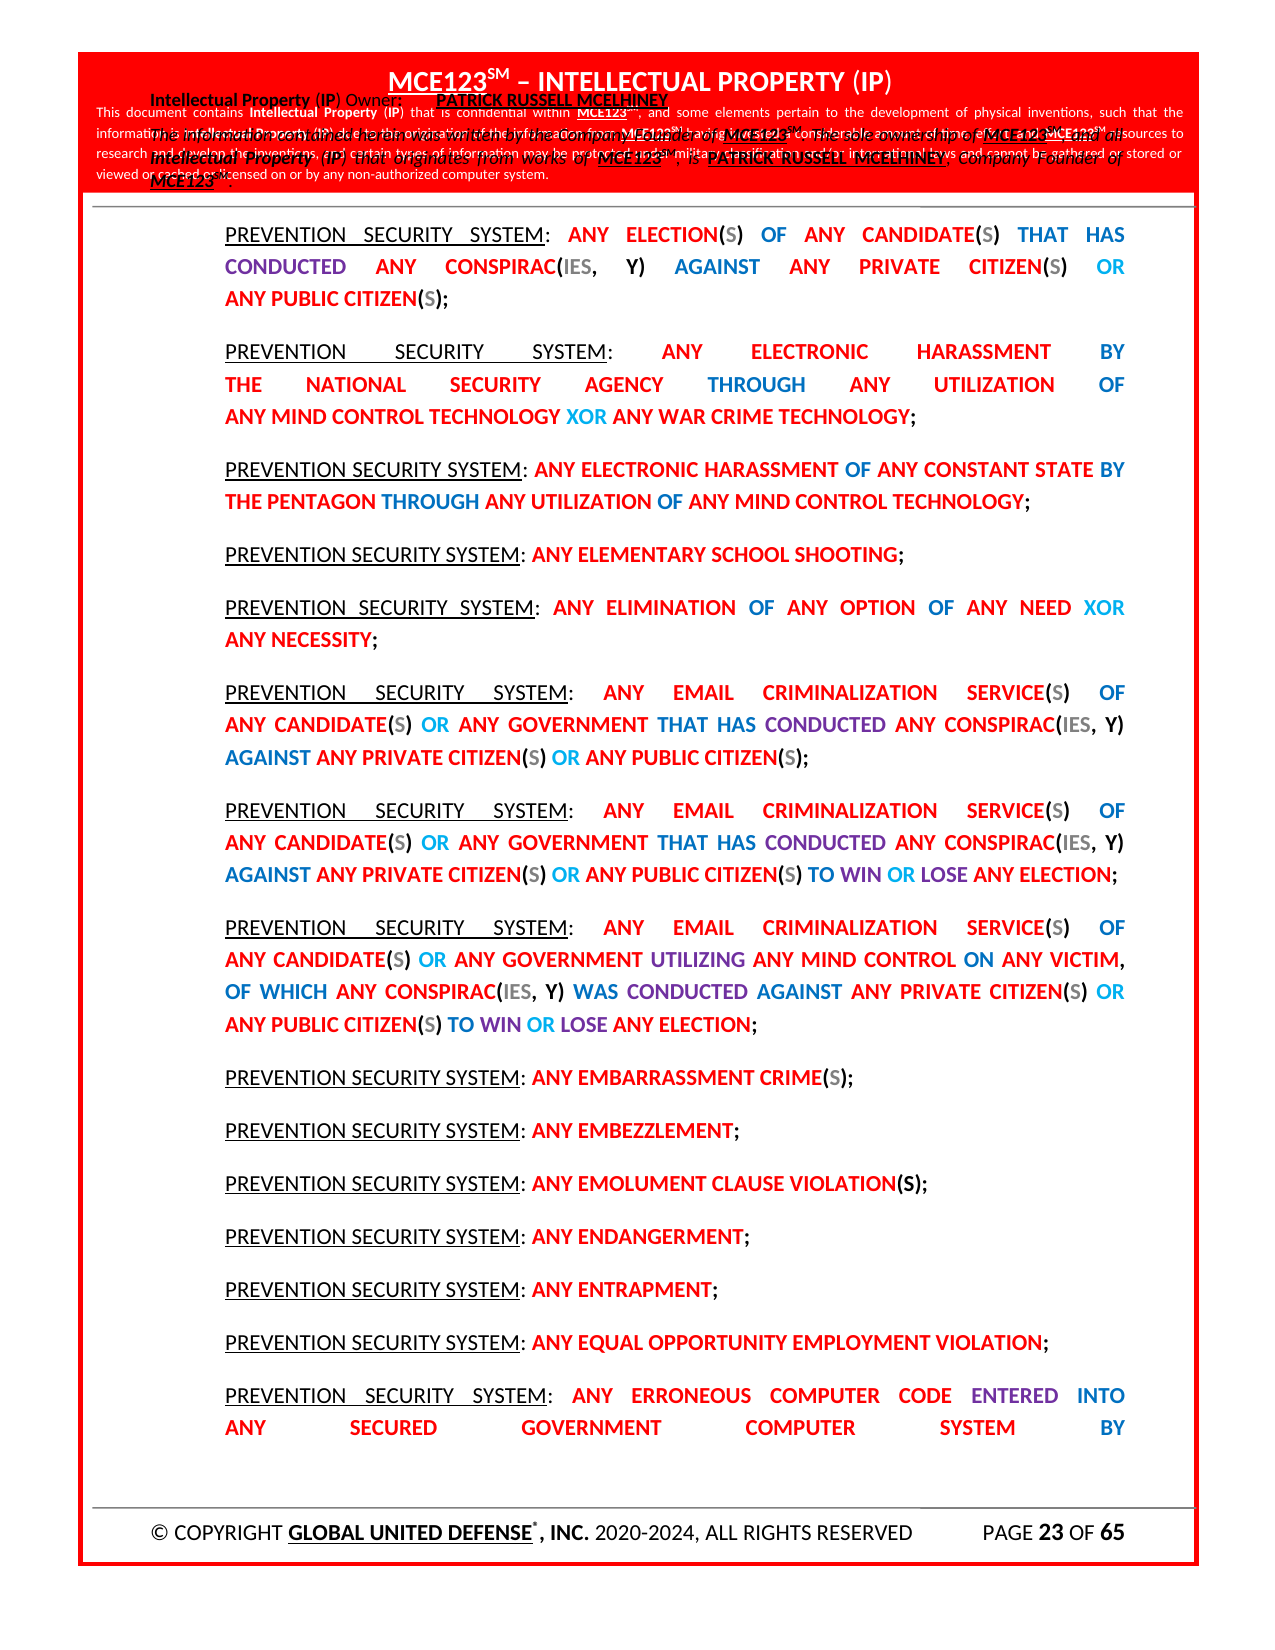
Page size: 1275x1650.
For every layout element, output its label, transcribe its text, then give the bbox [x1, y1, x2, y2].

text PREVENTION SECURITY SYSTEM: ANY ELEMENTARY SCHOOL SHOOTING; [225, 540, 1125, 568]
text PREVENTION SECURITY SYSTEM: ANY EMOLUMENT CLAUSE VIOLATION(S); [225, 1169, 1125, 1197]
text PREVENTION SECURITY SYSTEM: ANY EMAIL CRIMINALIZATION SERVICE(S) OF ANY CANDIDATE(S) OR ANY GOVERNMENT UTILIZING ANY MIND CONTROL ON ANY VICTIM, OF WHICH ANY CONSPIRAC(IES, Y) WAS CONDUCTED AGAINST ANY PRIVATE CITIZEN(S) OR ANY PUBLIC CITIZEN(S) TO WIN OR LOSE ANY ELECTION; [225, 913, 1125, 1038]
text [225, 1381, 1125, 1441]
text PREVENTION SECURITY SYSTEM: ANY ELECTRONIC HARASSMENT BY THE NATIONAL SECURITY AGENCY THROUGH ANY UTILIZATION OF ANY MIND CONTROL TECHNOLOGY XOR ANY WAR CRIME TECHNOLOGY; [225, 337, 1125, 430]
text PREVENTION SECURITY SYSTEM: ANY EMAIL CRIMINALIZATION SERVICE(S) OF ANY CANDIDATE(S) OR ANY GOVERNMENT THAT HAS CONDUCTED ANY CONSPIRAC(IES, Y) AGAINST ANY PRIVATE CITIZEN(S) OR ANY PUBLIC CITIZEN(S) TO WIN OR LOSE ANY ELECTION; [225, 796, 1125, 888]
text PREVENTION SECURITY SYSTEM: ANY ENDANGERMENT; [225, 1222, 1125, 1250]
text PREVENTION SECURITY SYSTEM: ANY EQUAL OPPORTUNITY EMPLOYMENT VIOLATION; [225, 1328, 1125, 1356]
text PREVENTION SECURITY SYSTEM: ANY ENTRAPMENT; [225, 1275, 1125, 1303]
text PREVENTION SECURITY SYSTEM: ANY EMAIL CRIMINALIZATION SERVICE(S) OF ANY CANDIDATE(S) OR ANY GOVERNMENT THAT HAS CONDUCTED ANY CONSPIRAC(IES, Y) AGAINST ANY PRIVATE CITIZEN(S) OR ANY PUBLIC CITIZEN(S); [225, 678, 1125, 771]
text PREVENTION SECURITY SYSTEM: ANY ELECTION(S) OF ANY CANDIDATE(S) THAT HAS CONDUCTED ANY CONSPIRAC(IES, Y) AGAINST ANY PRIVATE CITIZEN(S) OR ANY PUBLIC CITIZEN(S); [225, 220, 1125, 312]
text PREVENTION SECURITY SYSTEM: ANY ELIMINATION OF ANY OPTION OF ANY NEED XOR ANY NECESSITY; [225, 593, 1125, 653]
text PREVENTION SECURITY SYSTEM: ANY EMBEZZLEMENT; [225, 1116, 1125, 1144]
text PREVENTION SECURITY SYSTEM: ANY EMBARRASSMENT CRIME(S); [225, 1063, 1125, 1091]
text PREVENTION SECURITY SYSTEM: ANY ELECTRONIC HARASSMENT OF ANY CONSTANT STATE BY THE PENTAGON THROUGH ANY UTILIZATION OF ANY MIND CONTROL TECHNOLOGY; [225, 455, 1125, 515]
